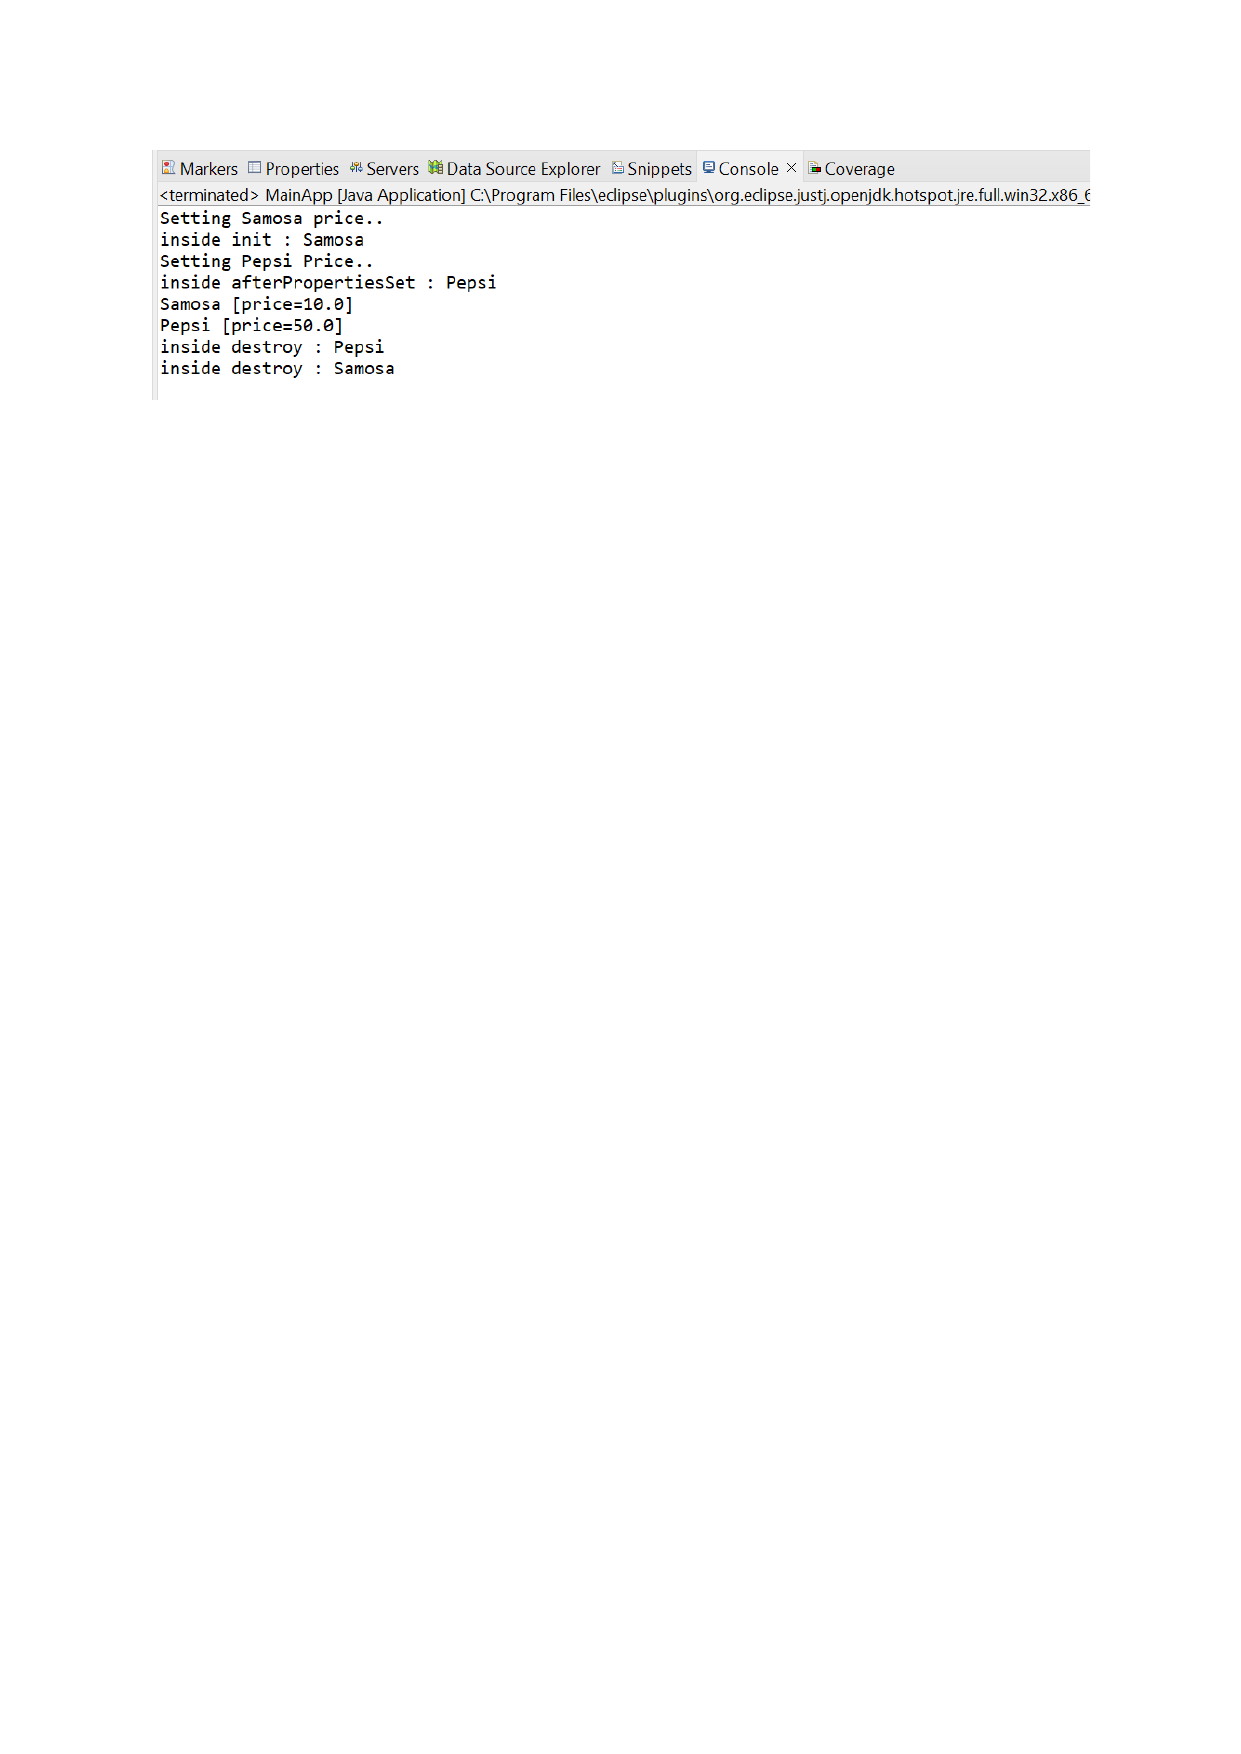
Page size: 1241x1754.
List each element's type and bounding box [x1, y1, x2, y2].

picture [150, 150, 1091, 400]
